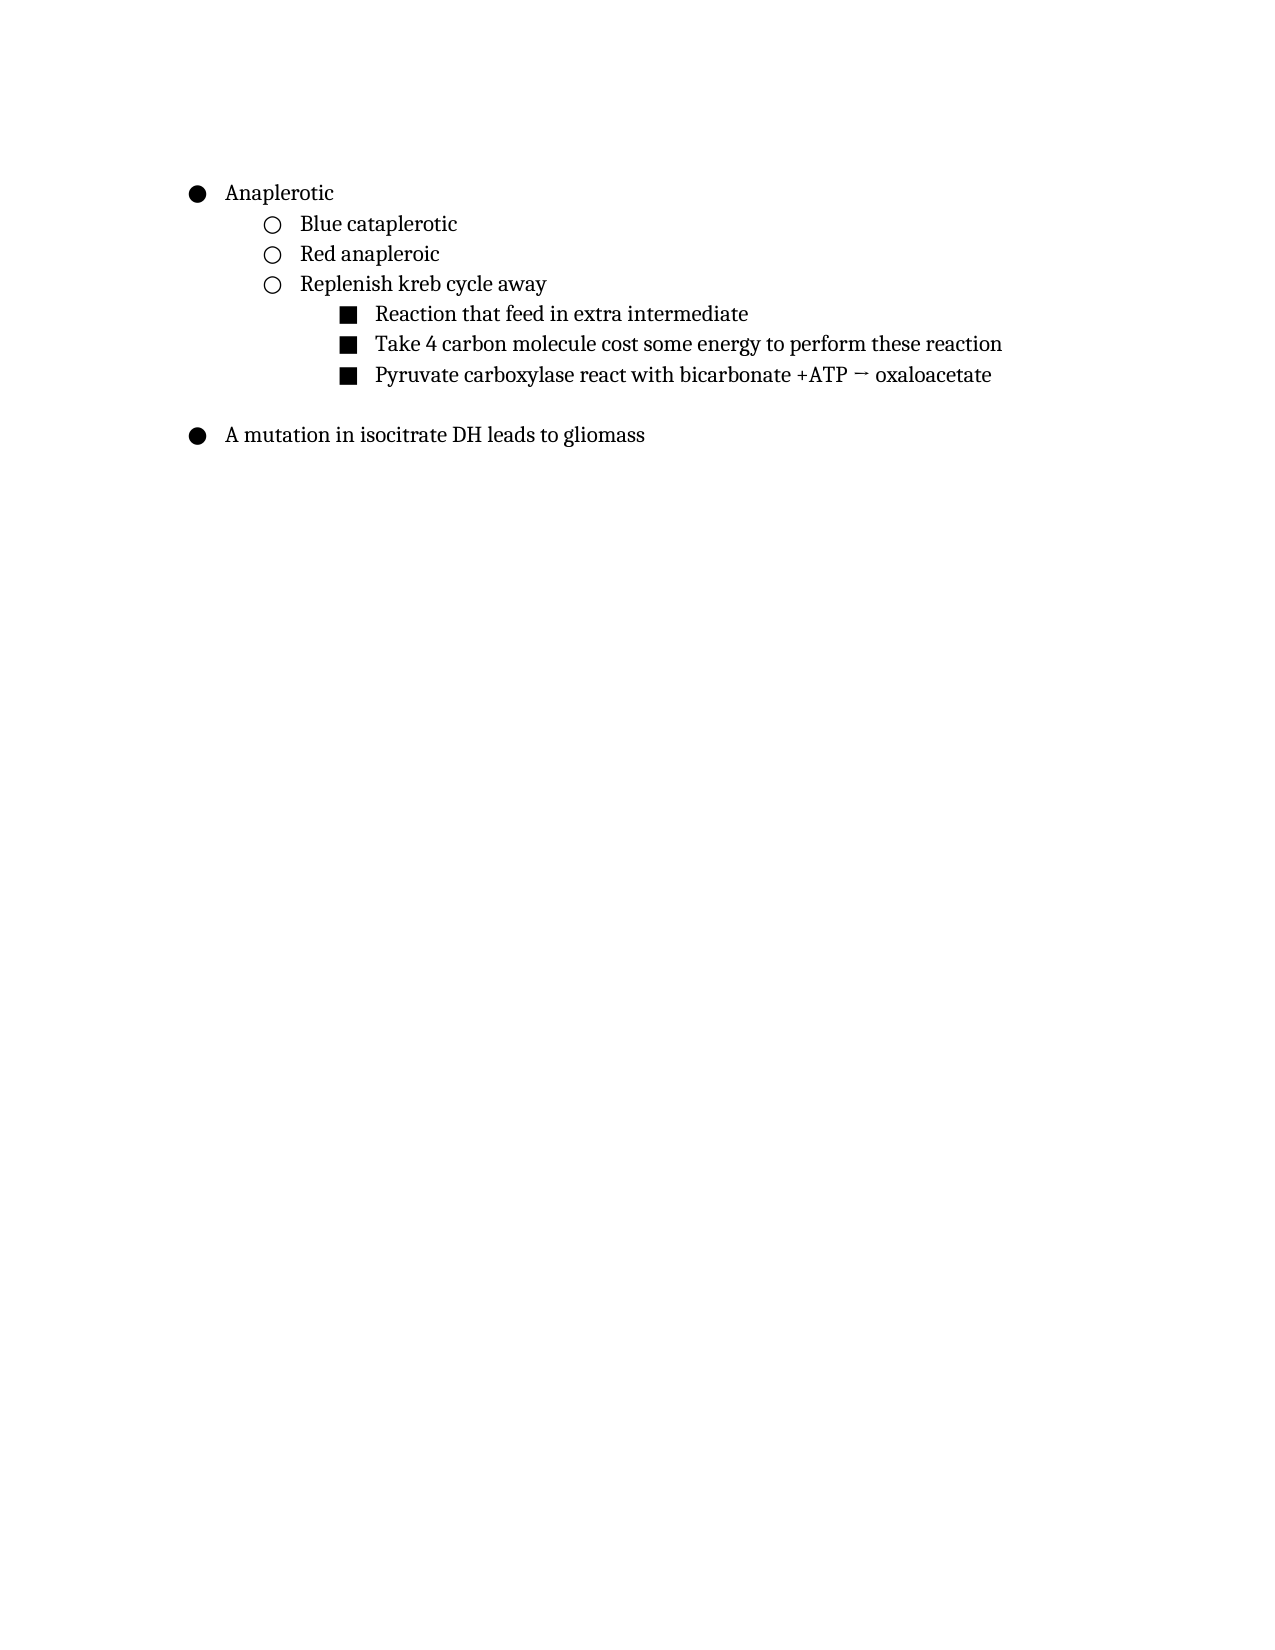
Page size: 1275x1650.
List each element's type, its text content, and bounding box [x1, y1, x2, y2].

list Take 4 carbon molecule cost some energy to perform these reaction [337, 331, 1125, 358]
list Reaction that feed in extra intermediate [337, 301, 1125, 327]
list Replenish kreb cycle away [262, 271, 1125, 297]
list Blue cataplerotic [262, 210, 1125, 237]
list Pyruvate carboxylase react with bicarbonate +ATP → oxaloacetate [337, 361, 1125, 388]
list Anaplerotic [187, 180, 1125, 207]
list Red anapleroic [262, 241, 1125, 267]
list A mutation in isocitrate DH leads to gliomass [187, 422, 1125, 448]
